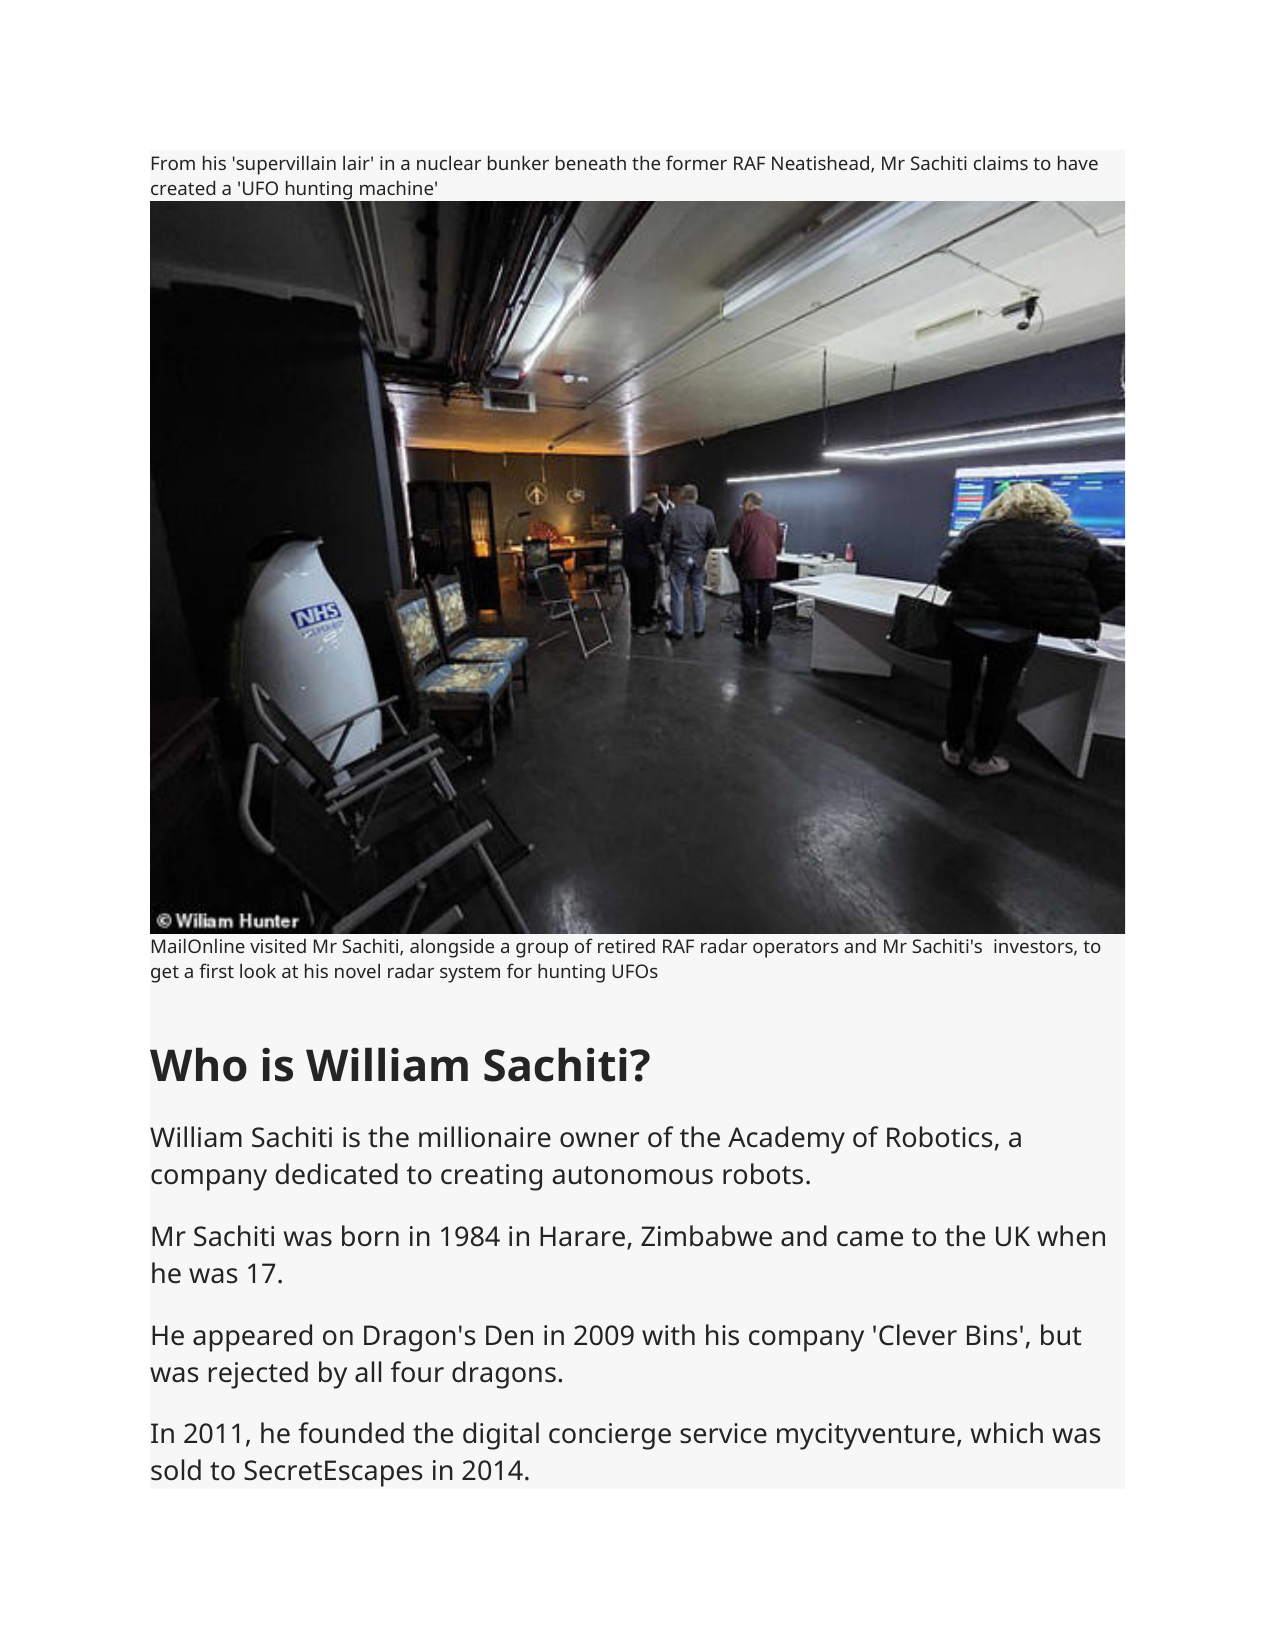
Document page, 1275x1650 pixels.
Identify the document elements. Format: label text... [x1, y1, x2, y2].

text Mr Sachiti was born in 1984 in Harare, Zimbabwe and came to the UK when he was 17. [150, 1217, 1125, 1291]
text MailOnline visited Mr Sachiti, alongside a group of retired RAF radar operators and Mr Sachiti's investors, to get a first look at his novel radar system for hunting UFOs [150, 934, 1125, 984]
text He appeared on Dragon's Den in 2009 with his company 'Clever Bins', but was rejected by all four dragons. [150, 1316, 1125, 1390]
text Who is William Sachiti? [150, 1034, 1125, 1094]
text William Sachiti is the millionaire owner of the Academy of Robotics, a company dedicated to creating autonomous robots. [150, 1119, 1125, 1192]
picture [150, 201, 1125, 934]
text In 2011, he founded the digital concierge service mycityventure, which was sold to SecretEscapes in 2014. [150, 1415, 1125, 1489]
text From his 'supervillain lair' in a nuclear bunker beneath the former RAF Neatishead, Mr Sachiti claims to have created a 'UFO hunting machine' [150, 150, 1125, 201]
